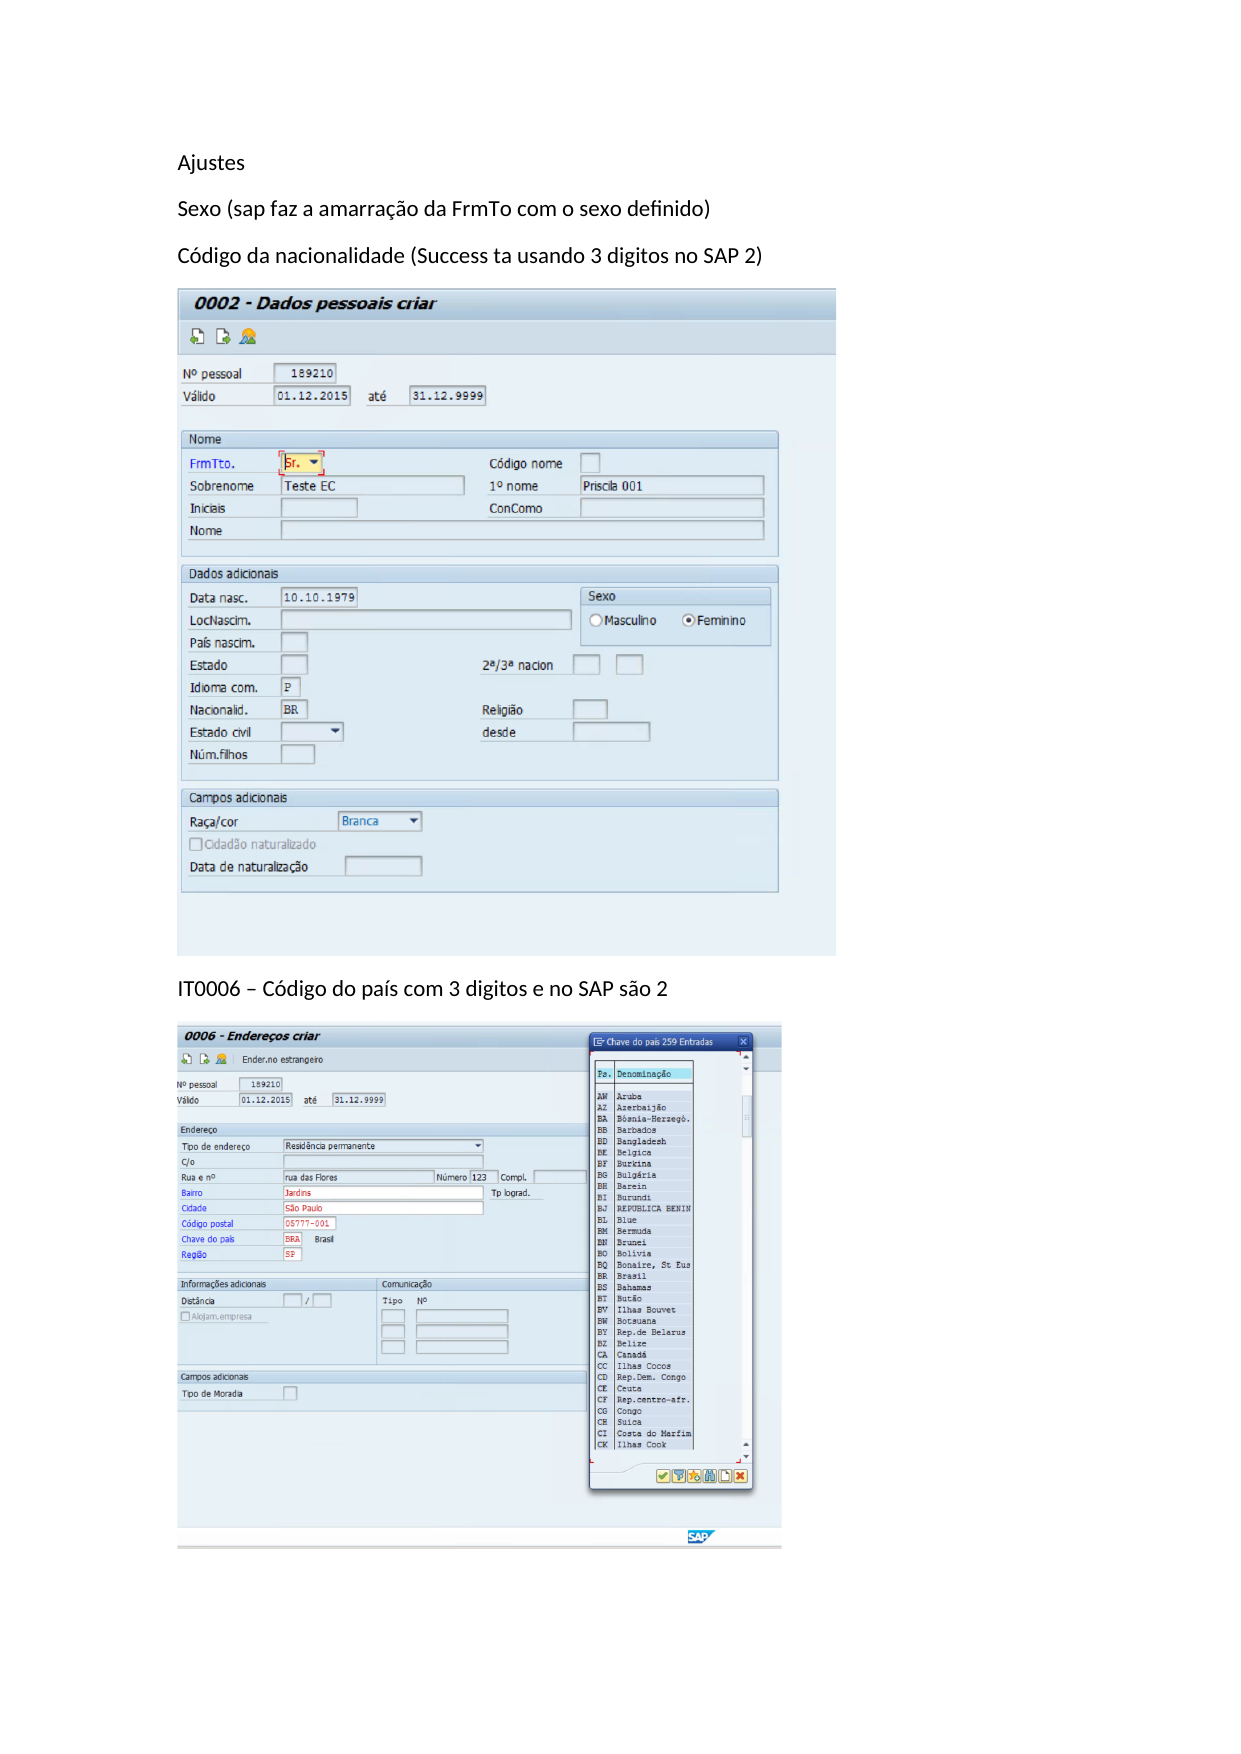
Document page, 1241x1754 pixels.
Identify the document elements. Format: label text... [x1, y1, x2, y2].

picture [177, 1021, 782, 1549]
text IT0006 – Código do país com 3 digitos e no SAP são 2 [177, 974, 1063, 1002]
picture [177, 288, 837, 956]
text Sexo (sap faz a amarração da FrmTo com o sexo definido) [177, 194, 1063, 222]
text Ajustes [177, 148, 1063, 176]
text Código da nacionalidade (Success ta usando 3 digitos no SAP 2) [177, 241, 1063, 269]
